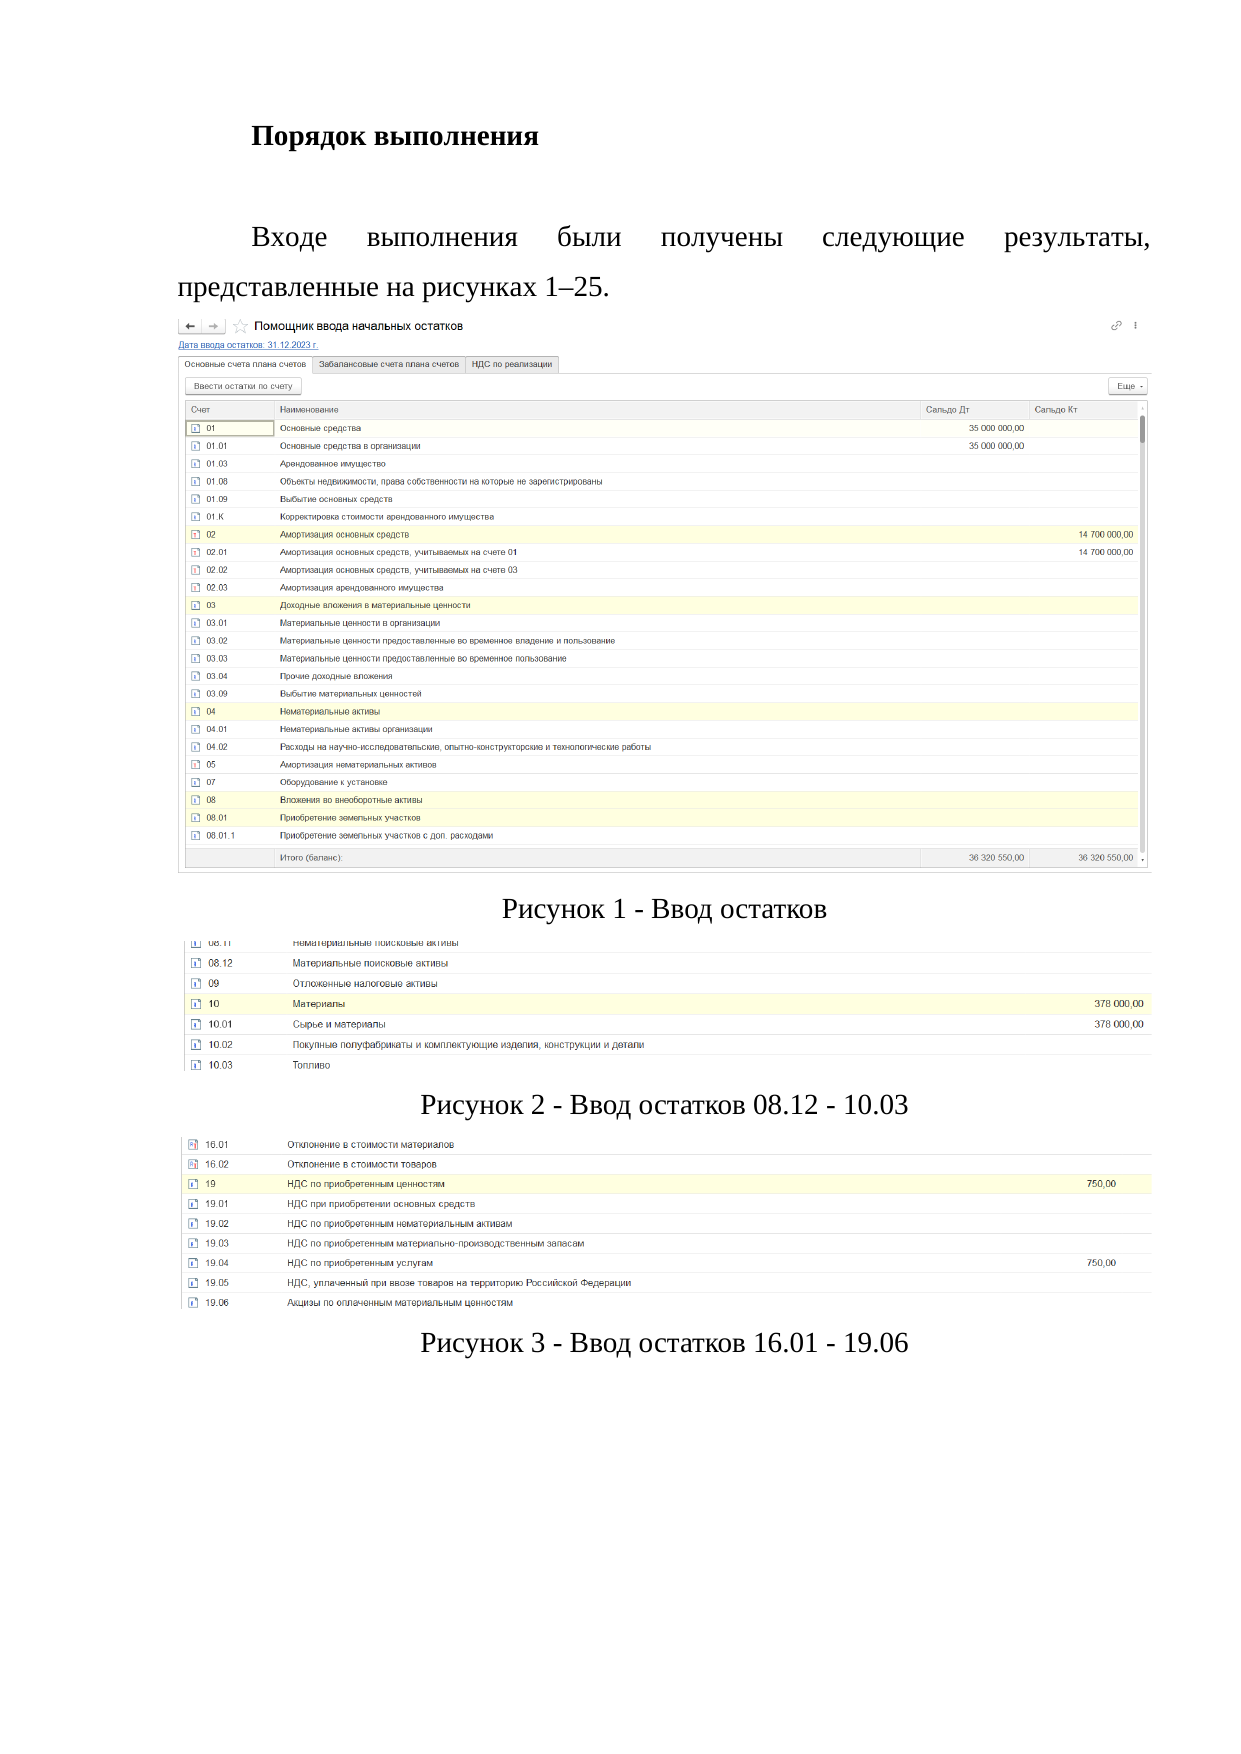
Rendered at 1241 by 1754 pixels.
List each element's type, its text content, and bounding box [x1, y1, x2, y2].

text Рисунок 3 - Ввод остатков 16.01 - 19.06 [177, 1325, 1152, 1359]
text Порядок выполнения [177, 118, 1152, 152]
picture [177, 1137, 1152, 1309]
picture [177, 319, 1152, 875]
text Рисунок 1 - Ввод остатков [177, 891, 1152, 925]
text Входе выполнения были получены следующие результаты, представленные на рисунках 1–25. [177, 219, 1152, 303]
text Рисунок 2 - Ввод остатков 08.12 - 10.03 [177, 1087, 1152, 1120]
picture [177, 941, 1152, 1071]
